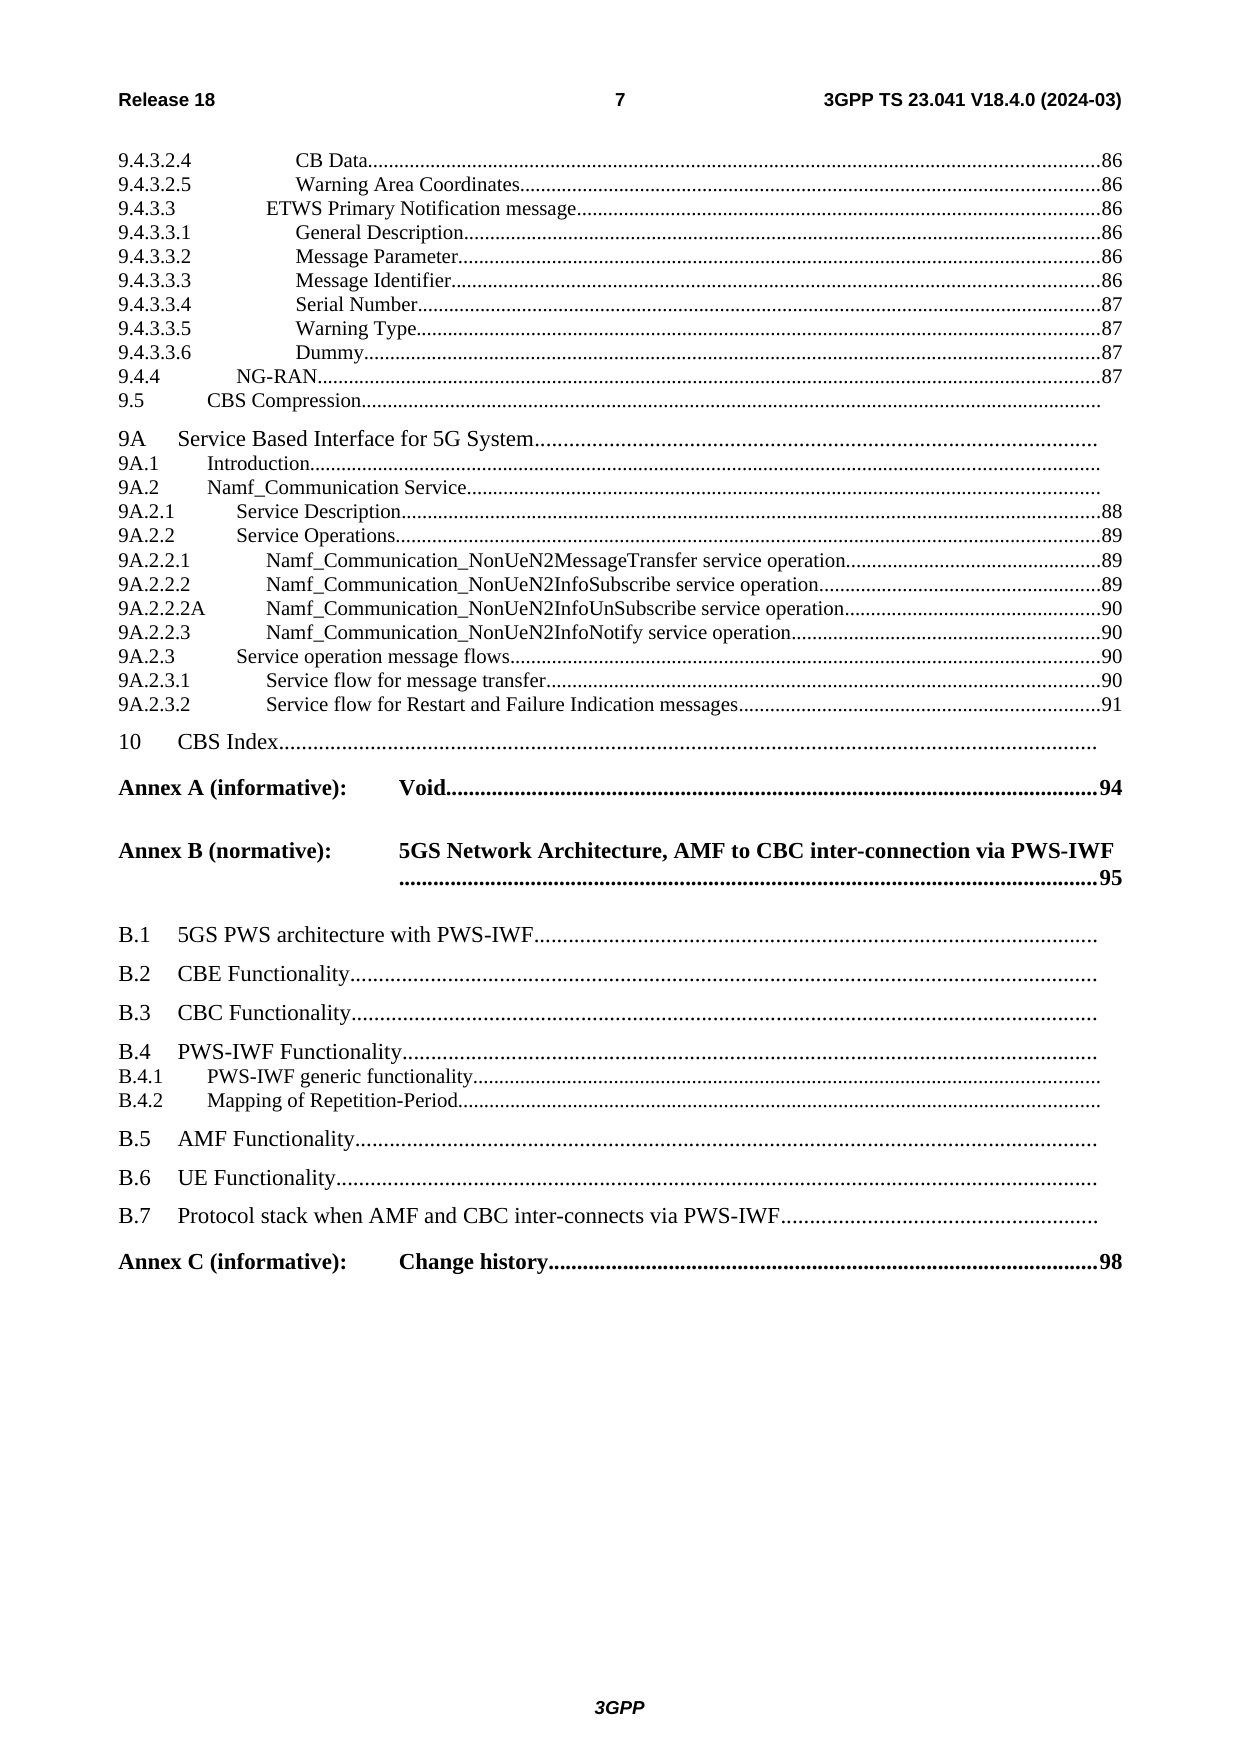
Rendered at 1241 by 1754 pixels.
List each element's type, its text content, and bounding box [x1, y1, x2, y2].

text 9.4.3.2.4 CB Data 86 [118, 148, 1122, 172]
text B.4.2 Mapping of Repetition-Period 96 [118, 1088, 1078, 1112]
text 9A.2.1 Service Description 88 [118, 499, 1122, 523]
text 9.4.3.3.4 Serial Number 87 [118, 292, 1122, 316]
text 9A.1 Introduction 88 [118, 451, 1078, 475]
text 9A.2.2.2 Namf_Communication_NonUeN2InfoSubscribe service operation 89 [118, 572, 1122, 596]
text Annex A (informative): Void 94 [118, 773, 1122, 800]
text 9A.2.3 Service operation message flows 90 [118, 644, 1122, 668]
text B.3 CBC Functionality 96 [118, 999, 1078, 1025]
text 9A.2.3.1 Service flow for message transfer 90 [118, 668, 1122, 692]
text B.1 5GS PWS architecture with PWS-IWF 95 [118, 921, 1078, 948]
text 9A.2.2 Service Operations 89 [118, 523, 1122, 547]
text 9.4.3.3.3 Message Identifier 86 [118, 268, 1122, 292]
text B.2 CBE Functionality 95 [118, 960, 1078, 987]
text 9.4.3.3.6 Dummy 87 [118, 340, 1122, 364]
text 9.4.3.2.5 Warning Area Coordinates 86 [118, 172, 1122, 196]
text 9A Service Based Interface for 5G System 88 [118, 425, 1078, 451]
text B.6 UE Functionality 96 [118, 1164, 1078, 1190]
text B.7 Protocol stack when AMF and CBC inter-connects via PWS-IWF 97 [118, 1203, 1078, 1229]
text 9A.2.2.1 Namf_Communication_NonUeN2MessageTransfer service operation 89 [118, 547, 1122, 572]
text B.4.1 PWS-IWF generic functionality 96 [118, 1064, 1078, 1088]
text 9.5 CBS Compression 87 [118, 388, 1078, 412]
text 9.4.4 NG-RAN 87 [118, 364, 1122, 388]
text 9A.2.3.2 Service flow for Restart and Failure Indication messages 91 [118, 692, 1122, 716]
text 10 CBS Index 91 [118, 728, 1078, 755]
text 9.4.3.3.2 Message Parameter 86 [118, 244, 1122, 268]
text 9.4.3.3.1 General Description 86 [118, 220, 1122, 244]
text 9.4.3.3.5 Warning Type 87 [118, 316, 1122, 340]
text Annex C (informative): Change history 98 [118, 1248, 1122, 1274]
text 9A.2.2.2A Namf_Communication_NonUeN2InfoUnSubscribe service operation 90 [118, 596, 1122, 620]
text Annex B (normative): 5GS Network Architecture, AMF to CBC inter-connection via PWS-IWF 95 [118, 837, 1122, 890]
text B.4 PWS-IWF Functionality 96 [118, 1038, 1078, 1064]
text 9A.2.2.3 Namf_Communication_NonUeN2InfoNotify service operation 90 [118, 620, 1122, 644]
text 9A.2 Namf_Communication Service 88 [118, 475, 1078, 499]
text B.5 AMF Functionality 96 [118, 1125, 1078, 1151]
text 9.4.3.3 ETWS Primary Notification message 86 [118, 196, 1122, 220]
